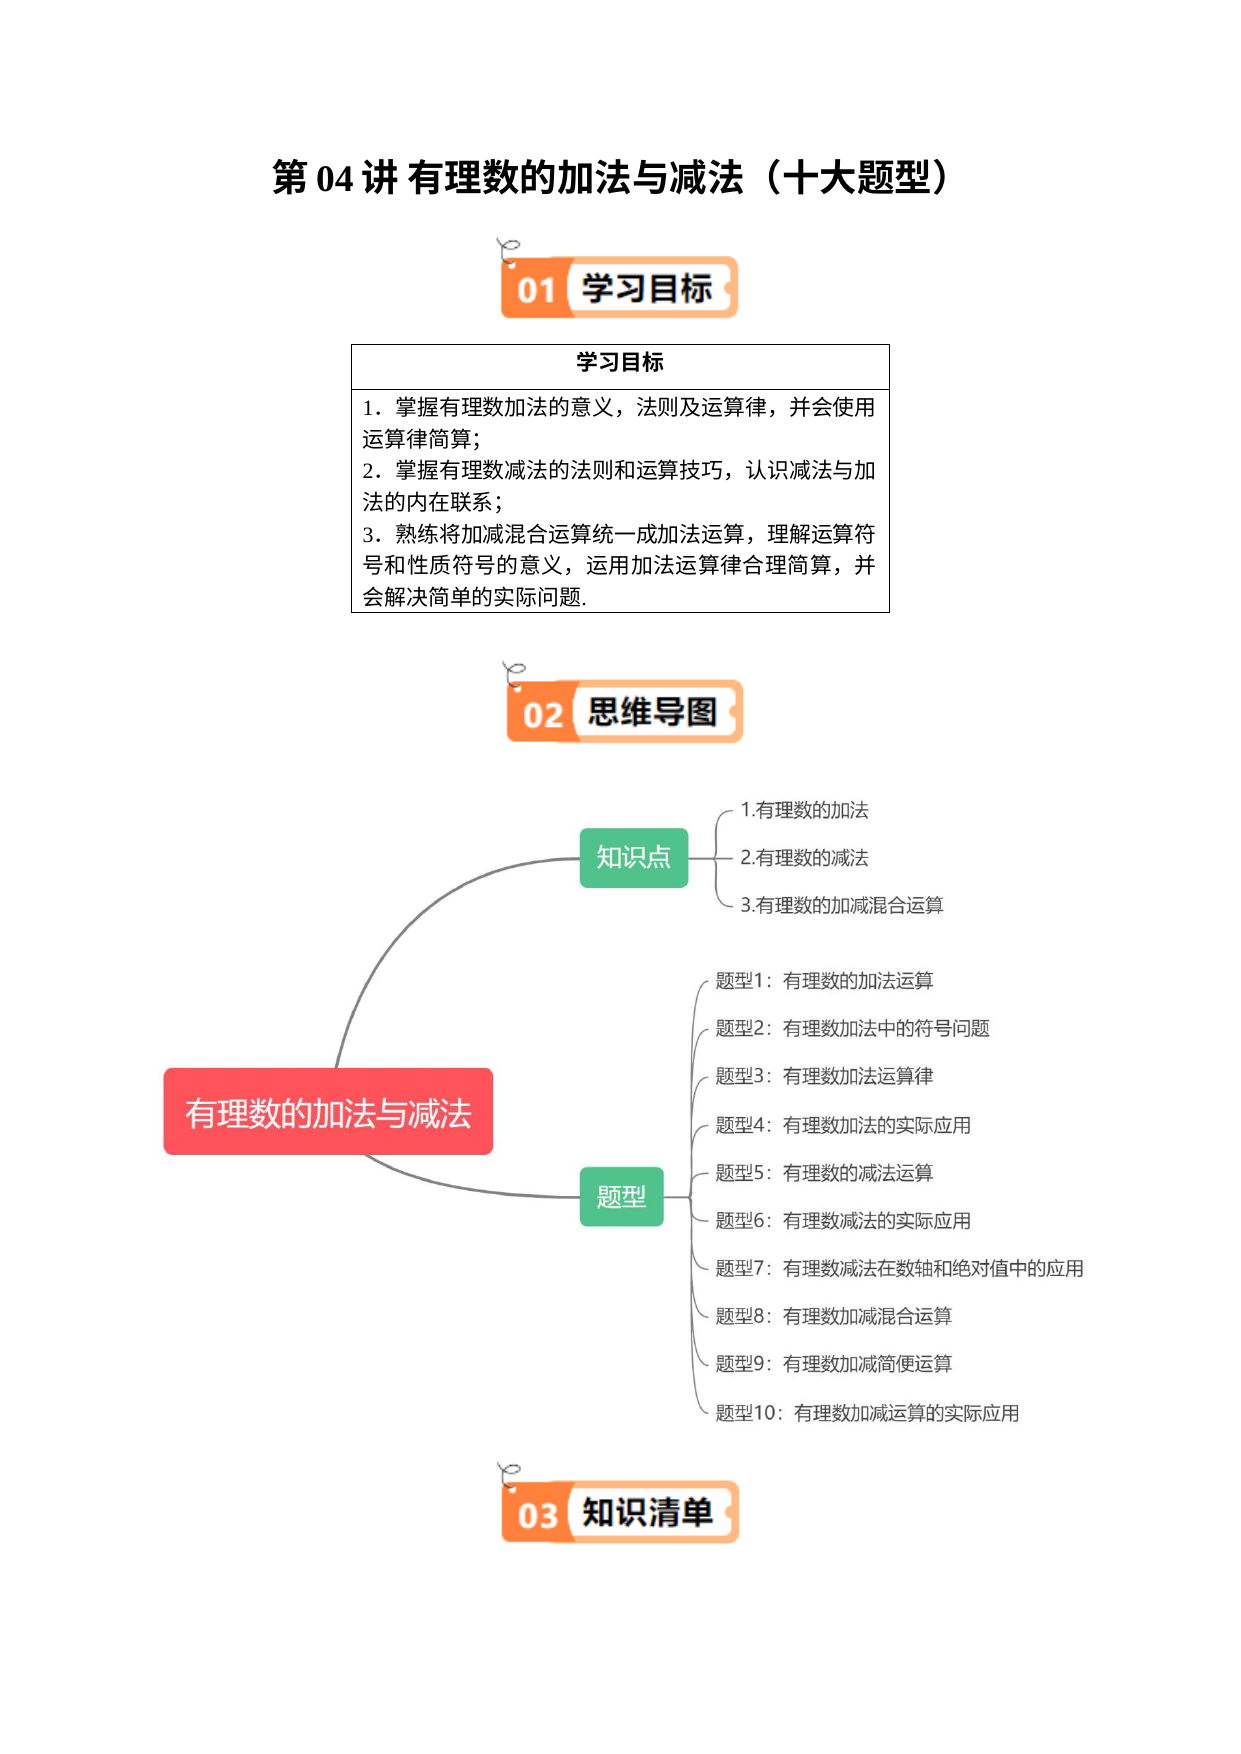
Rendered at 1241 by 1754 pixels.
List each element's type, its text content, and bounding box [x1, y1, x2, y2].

picture [489, 229, 751, 331]
table_cell 1．掌握有理数加法的意义，法则及运算律，并会使用运算律简算； 2．掌握有理数减法的法则和运算技巧，认识减法与加法的内在联系； 3．熟练将加减混合运算统一成加法运算，理解运算符号和性质符号的意义，运用加法运算律合理简算，并会解决简单的实际问题. [352, 390, 889, 612]
picture [487, 650, 753, 756]
picture [488, 1455, 752, 1558]
text 第04讲 有理数的加法与减法（十大题型） [112, 148, 1128, 202]
table_header 学习目标 [352, 345, 889, 389]
picture [120, 768, 1121, 1443]
